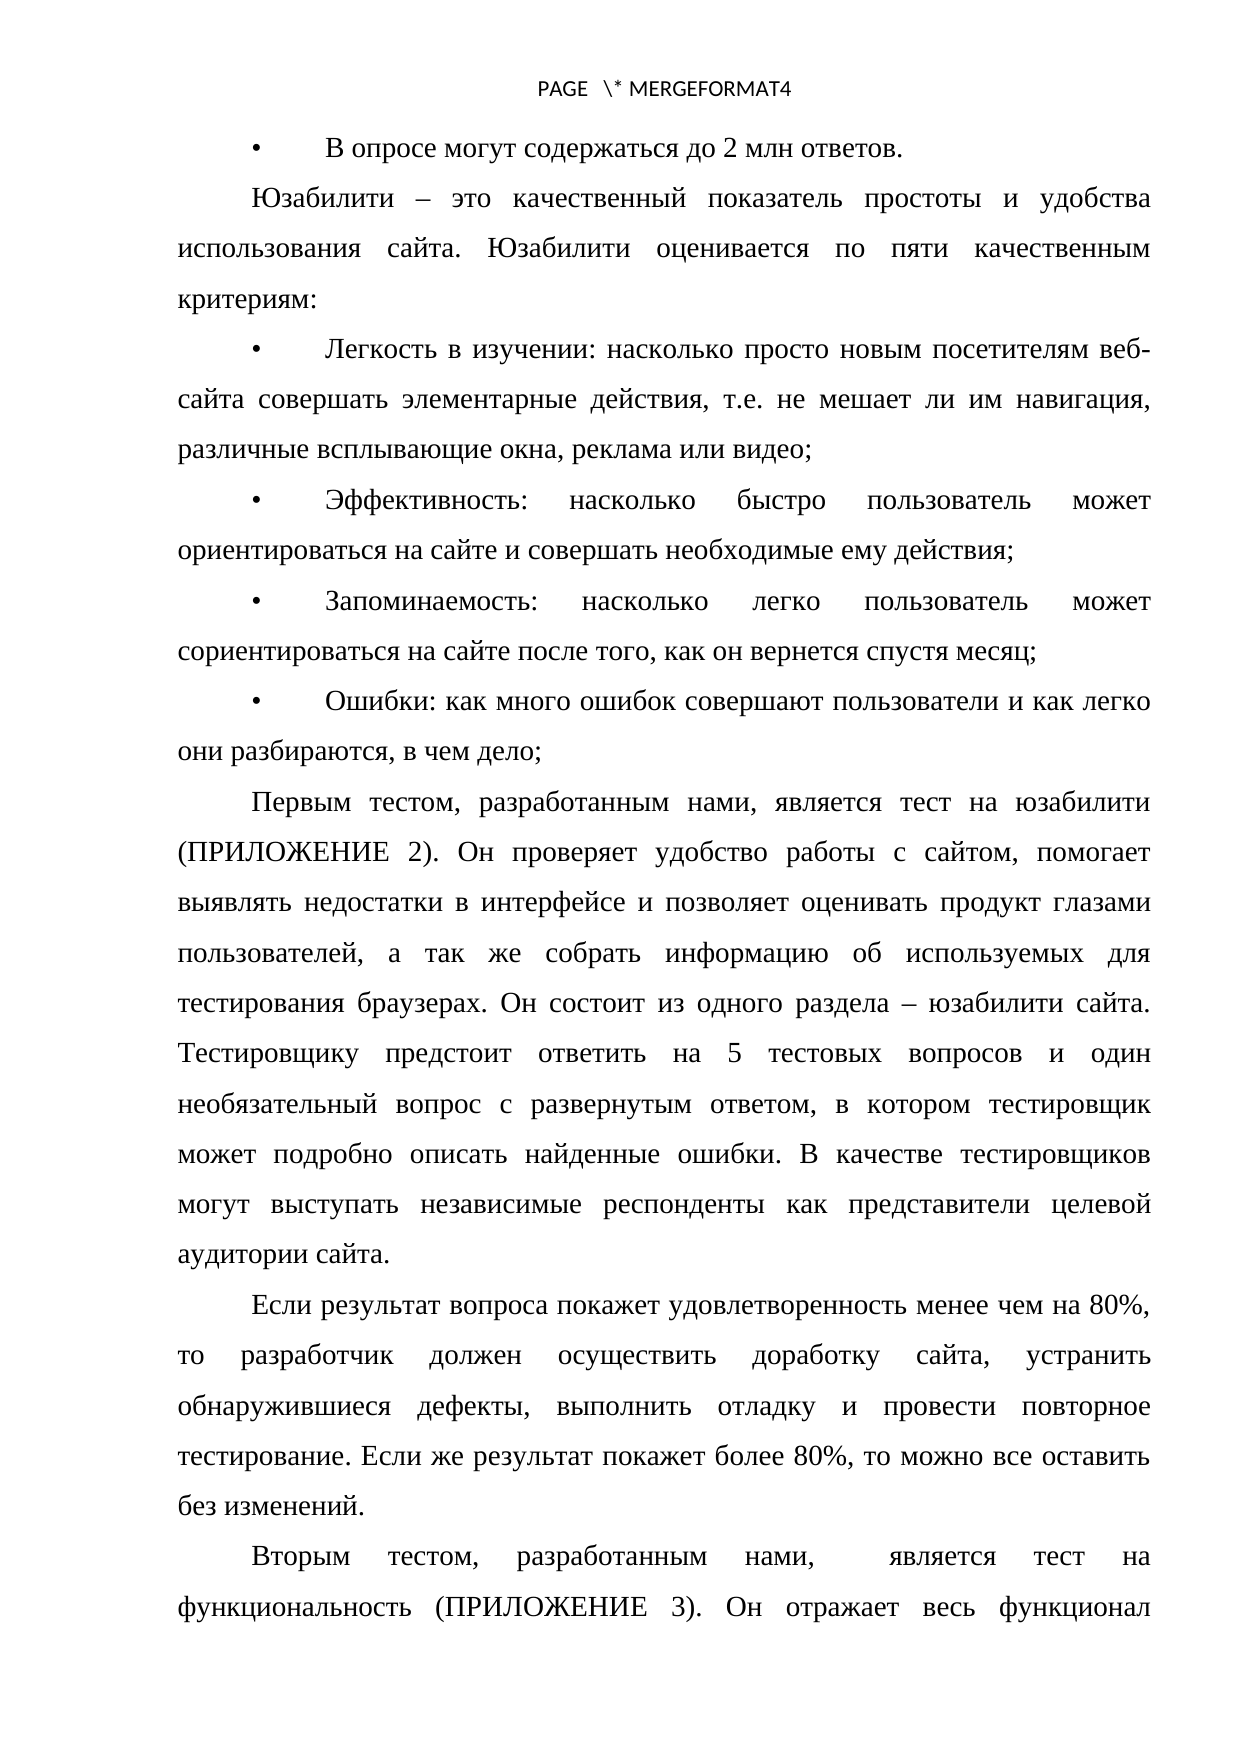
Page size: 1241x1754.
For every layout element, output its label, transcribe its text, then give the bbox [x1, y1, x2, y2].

text • В опросе могут содержаться до 2 млн ответов. [177, 130, 1152, 163]
text Юзабилити – это качественный показатель простоты и удобства использования сайта. Юзабилити оценивается по пяти качественным критериям: [177, 180, 1152, 314]
text • Запоминаемость: насколько легко пользователь может сориентироваться на сайте после того, как он вернется спустя месяц; [177, 583, 1152, 666]
text • Легкость в изучении: насколько просто новым посетителям веб-сайта совершать элементарные действия, т.е. не мешает ли им навигация, различные всплывающие окна, реклама или видео; [177, 331, 1152, 465]
text • Ошибки: как много ошибок совершают пользователи и как легко они разбираются, в чем дело; [177, 683, 1152, 767]
text Первым тестом, разработанным нами, является тест на юзабилити (ПРИЛОЖЕНИЕ 2). Он проверяет удобство работы с сайтом, помогает выявлять недостатки в интерфейсе и позволяет оценивать продукт глазами пользователей, а так же собрать информацию об используемых для тестирования браузерах. Он состоит из одного раздела – юзабилити сайта. Тестировщику предстоит ответить на 5 тестовых вопросов и один необязательный вопрос с развернутым ответом, в котором тестировщик может подробно описать найденные ошибки. В качестве тестировщиков могут выступать независимые респонденты как представители целевой аудитории сайта. [177, 784, 1152, 1270]
text • Эффективность: насколько быстро пользователь может ориентироваться на сайте и совершать необходимые ему действия; [177, 482, 1152, 566]
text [177, 1538, 1152, 1622]
text Если результат вопроса покажет удовлетворенность менее чем на 80%, то разработчик должен осуществить доработку сайта, устранить обнаружившиеся дефекты, выполнить отладку и провести повторное тестирование. Если же результат покажет более 80%, то можно все оставить без изменений. [177, 1287, 1152, 1522]
